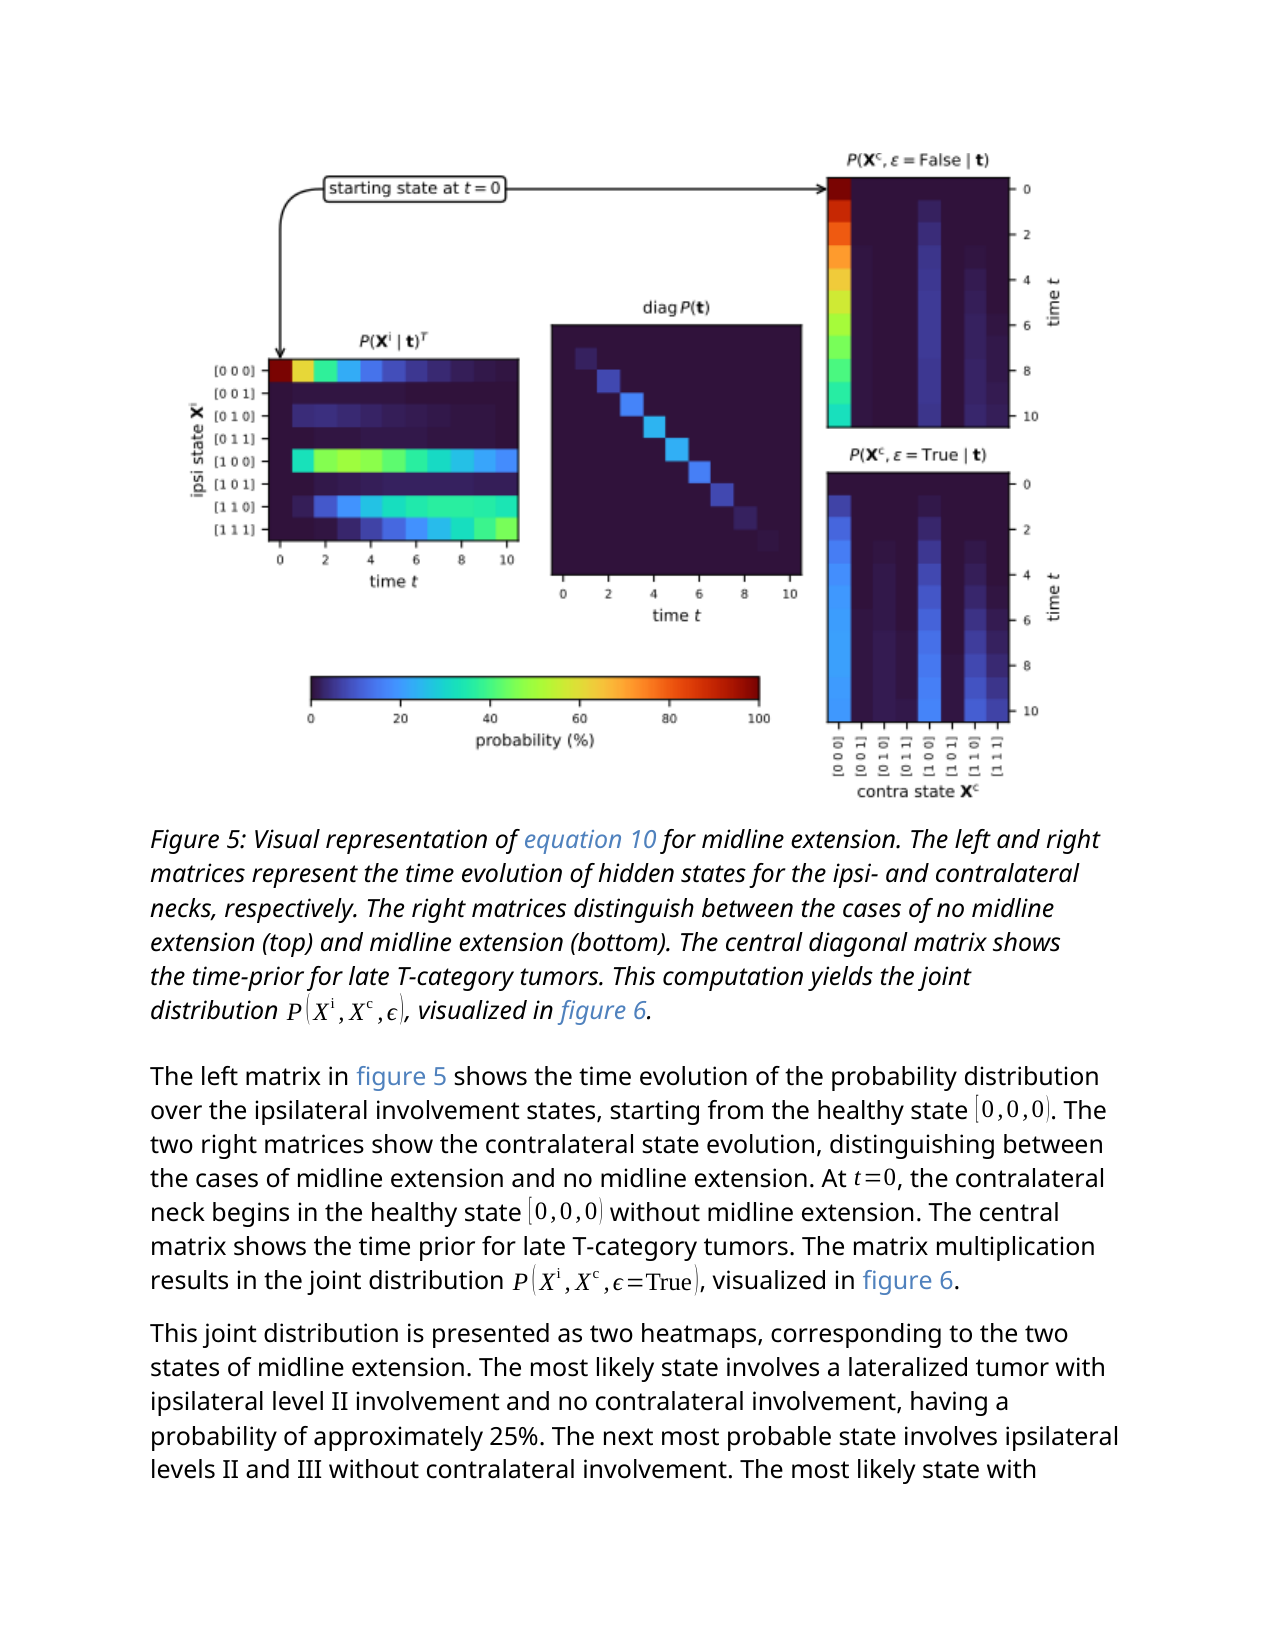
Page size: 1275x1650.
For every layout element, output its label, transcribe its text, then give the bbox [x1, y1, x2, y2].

table_header Figure 5: Visual representation of equation 10 for midline extension. The left and right matrices represent the time evolution of hidden states for the ipsi- and contralateral necks, respectively. The right matrices distinguish between the cases of no midline extension (top) and midline extension (bottom). The central diagonal matrix shows the time-prior for late T-category tumors. This computation yields the joint distribution , visualized in figure 6. [139, 150, 1114, 1039]
picture [188, 153, 1064, 802]
text The left matrix in figure 5 shows the time evolution of the probability distribution over the ipsilateral involvement states, starting from the healthy state . The two right matrices show the contralateral state evolution, distinguishing between the cases of midline extension and no midline extension. At , the contralateral neck begins in the healthy state without midline extension. The central matrix shows the time prior for late T-category tumors. The matrix multiplication results in the joint distribution , visualized in figure 6. [150, 1058, 1125, 1297]
